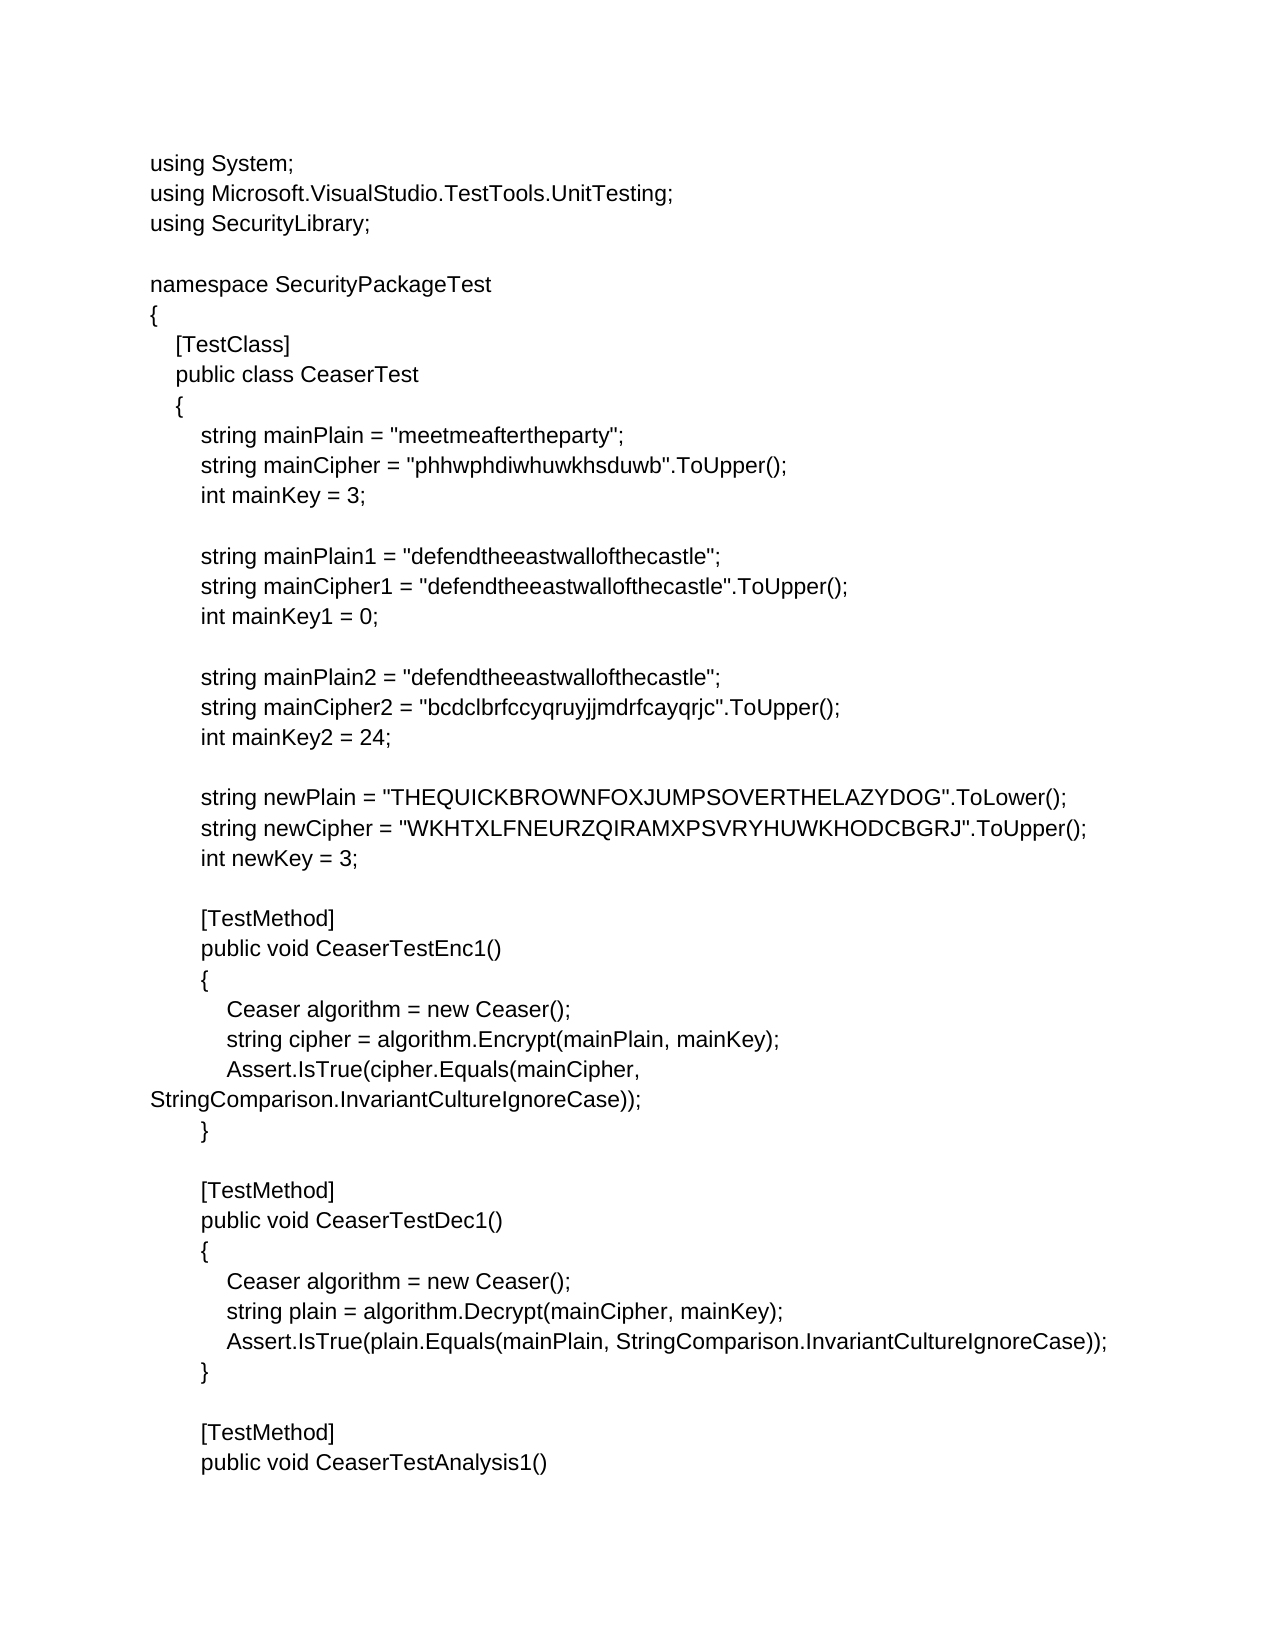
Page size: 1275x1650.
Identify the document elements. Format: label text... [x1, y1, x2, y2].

text ﻿using System; [150, 150, 1125, 176]
text namespace SecurityPackageTest [150, 271, 1125, 297]
text int mainKey2 = 24; [150, 724, 1125, 750]
text Assert.IsTrue(cipher.Equals(mainCipher, StringComparison.InvariantCultureIgnoreCase)); [150, 1056, 1125, 1113]
text string mainPlain = "meetmeaftertheparty"; [150, 422, 1125, 448]
text { [150, 301, 1125, 327]
text public void CeaserTestEnc1() [150, 935, 1125, 962]
text string mainCipher = "phhwphdiwhuwkhsduwb".ToUpper(); [150, 452, 1125, 478]
text string cipher = algorithm.Encrypt(mainPlain, mainKey); [150, 1026, 1125, 1052]
text int newKey = 3; [150, 845, 1125, 871]
text string mainCipher2 = "bcdclbrfccyqruyjjmdrfcayqrjc".ToUpper(); [150, 694, 1125, 720]
text { [150, 1237, 1125, 1264]
text public void CeaserTestDec1() [150, 1207, 1125, 1234]
text public void CeaserTestAnalysis1() [150, 1449, 1125, 1475]
text } [150, 1358, 1125, 1385]
text int mainKey1 = 0; [150, 603, 1125, 629]
text Ceaser algorithm = new Ceaser(); [150, 996, 1125, 1022]
text int mainKey = 3; [150, 482, 1125, 509]
text } [150, 1117, 1125, 1143]
text [TestMethod] [150, 1419, 1125, 1445]
text Ceaser algorithm = new Ceaser(); [150, 1268, 1125, 1294]
text string mainCipher1 = "defendtheeastwallofthecastle".ToUpper(); [150, 573, 1125, 599]
text using Microsoft.VisualStudio.TestTools.UnitTesting; [150, 180, 1125, 207]
text string newCipher = "WKHTXLFNEURZQIRAMXPSVRYHUWKHODCBGRJ".ToUpper(); [150, 814, 1125, 841]
text string newPlain = "THEQUICKBROWNFOXJUMPSOVERTHELAZYDOG".ToLower(); [150, 784, 1125, 811]
text { [150, 966, 1125, 992]
text [TestMethod] [150, 1177, 1125, 1203]
text using SecurityLibrary; [150, 210, 1125, 237]
text [TestClass] [150, 331, 1125, 358]
text { [150, 392, 1125, 418]
text string mainPlain2 = "defendtheeastwallofthecastle"; [150, 663, 1125, 690]
text string plain = algorithm.Decrypt(mainCipher, mainKey); [150, 1298, 1125, 1324]
text string mainPlain1 = "defendtheeastwallofthecastle"; [150, 543, 1125, 569]
text Assert.IsTrue(plain.Equals(mainPlain, StringComparison.InvariantCultureIgnoreCase)); [150, 1328, 1125, 1354]
text public class CeaserTest [150, 361, 1125, 388]
text [TestMethod] [150, 905, 1125, 932]
